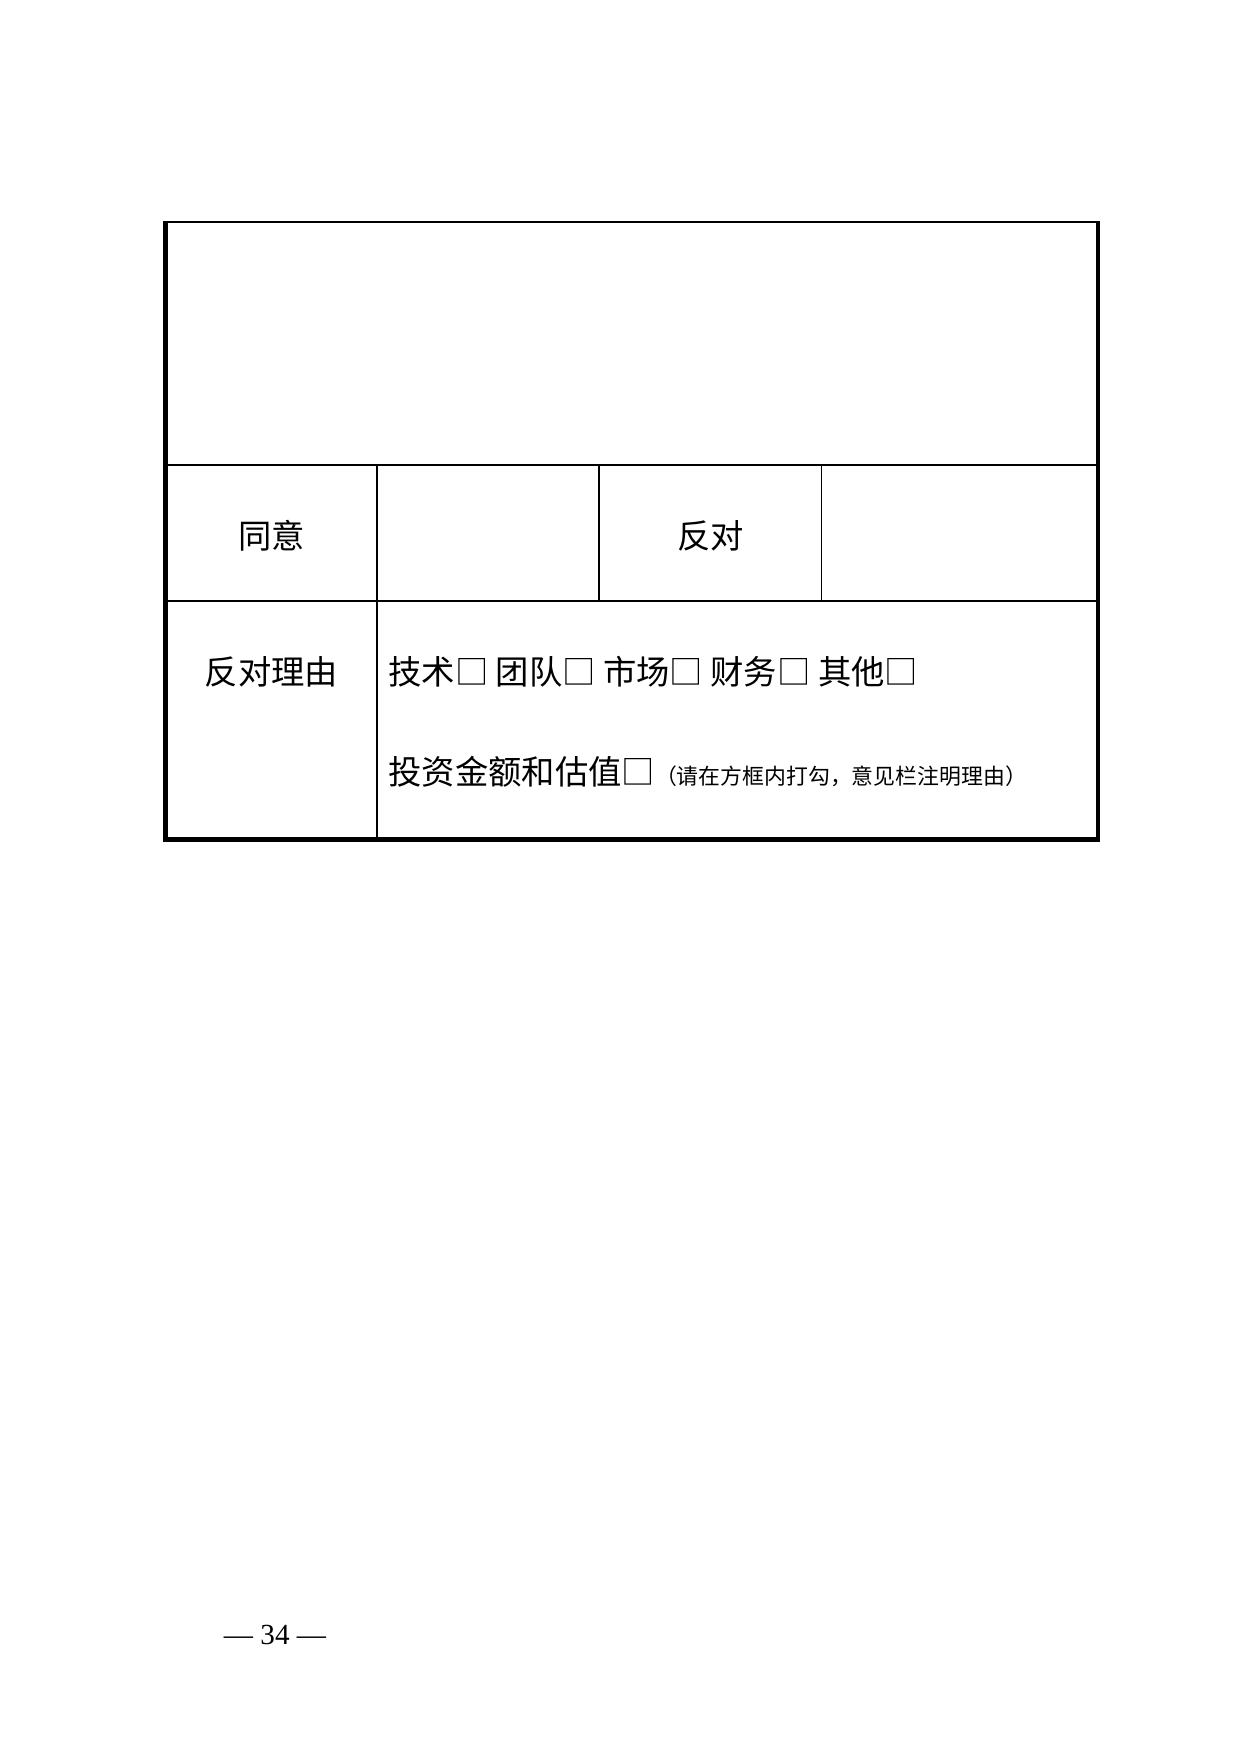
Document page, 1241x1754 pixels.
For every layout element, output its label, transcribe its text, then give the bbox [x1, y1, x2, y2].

table_cell 同意 [168, 466, 376, 600]
table_cell 反对 [600, 466, 821, 600]
table_cell 反对理由 [168, 602, 376, 837]
table_cell [168, 223, 1096, 464]
table_cell [378, 466, 598, 600]
table_cell [822, 466, 1096, 600]
table_cell 技术□ 团队□ 市场□ 财务□ 其他□ 投资金额和估值□（请在方框内打勾，意见栏注明理由） [378, 602, 1096, 837]
